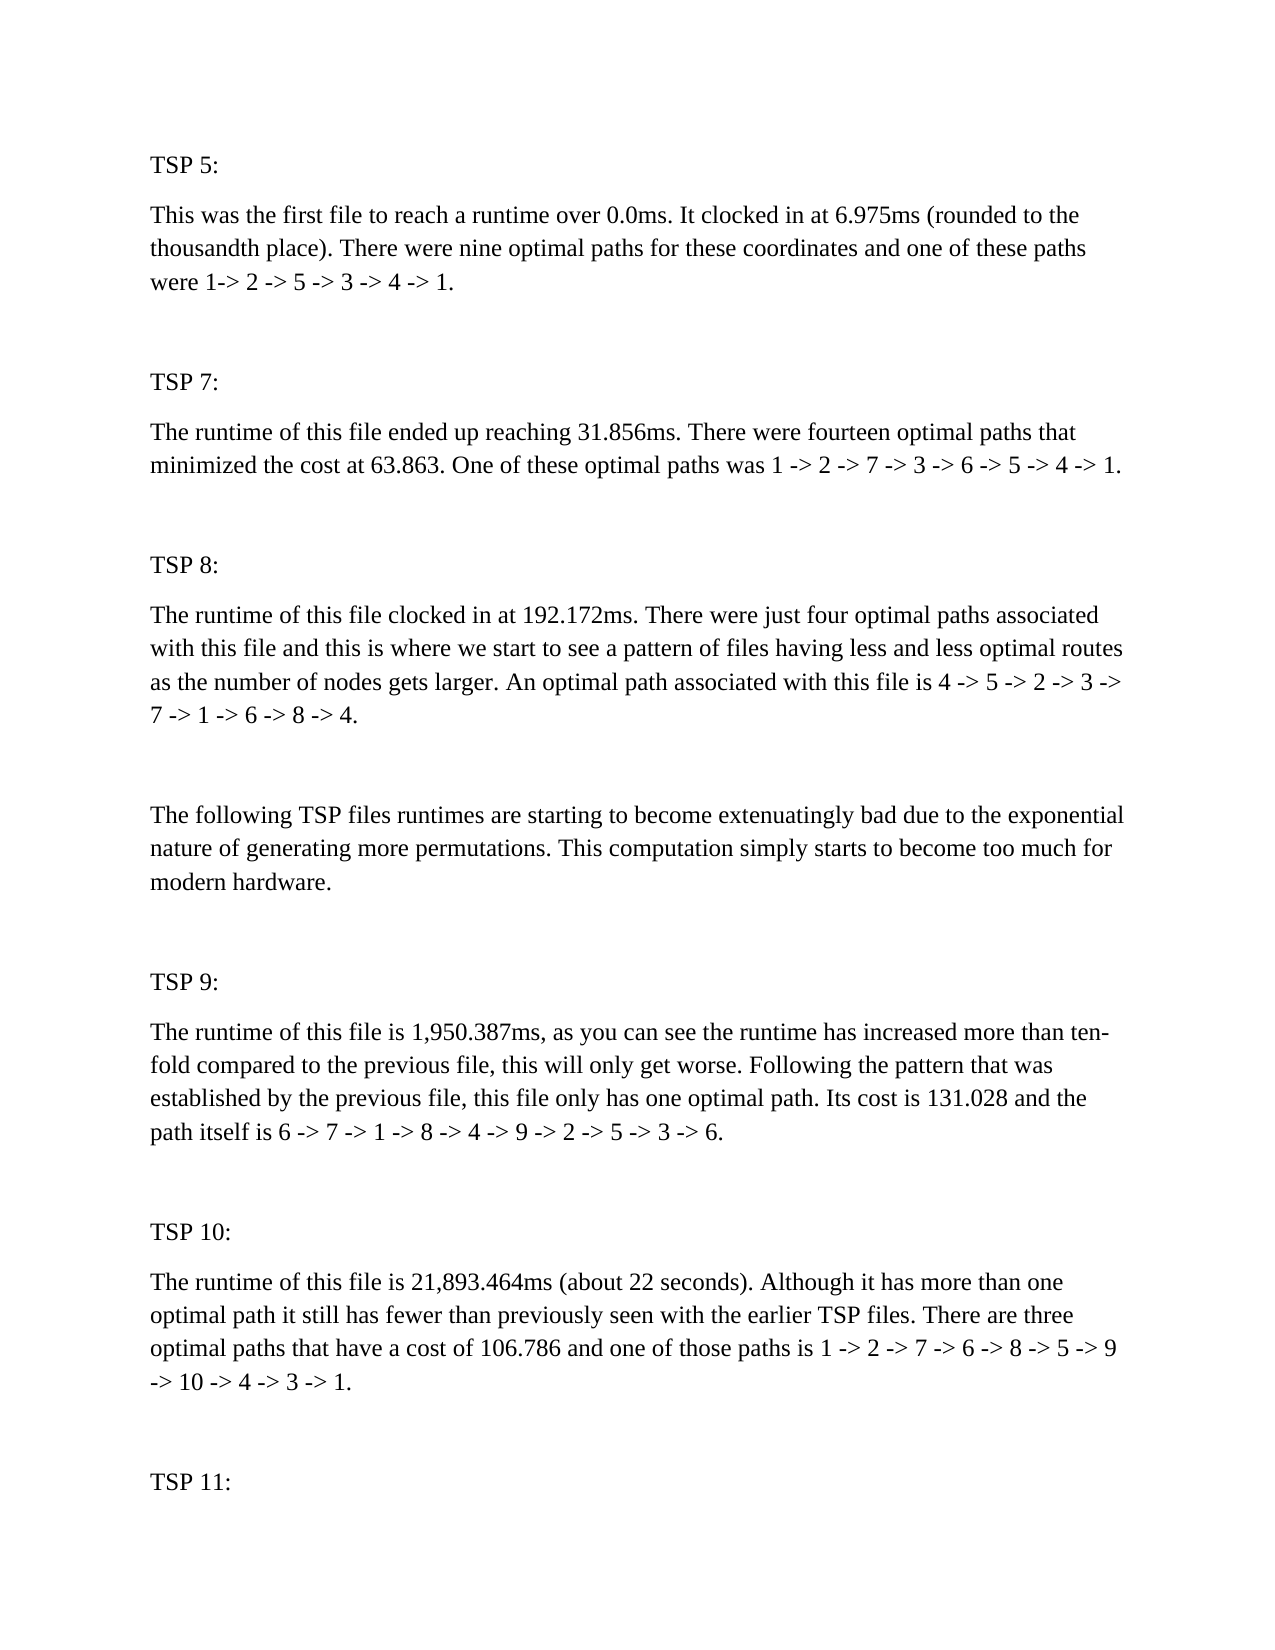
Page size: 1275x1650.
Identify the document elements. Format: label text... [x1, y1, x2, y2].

text TSP 5: [150, 150, 1125, 179]
text TSP 8: [150, 550, 1125, 579]
text TSP 9: [150, 967, 1125, 995]
text The runtime of this file ended up reaching 31.856ms. There were fourteen optimal paths that minimized the cost at 63.863. One of these optimal paths was 1 -> 2 -> 7 -> 3 -> 6 -> 5 -> 4 -> 1. [150, 417, 1125, 479]
text TSP 11: [150, 1467, 1125, 1495]
text The following TSP files runtimes are starting to become extenuatingly bad due to the exponential nature of generating more permutations. This computation simply starts to become too much for modern hardware. [150, 800, 1125, 895]
text This was the first file to reach a runtime over 0.0ms. It clocked in at 6.975ms (rounded to the thousandth place). There were nine optimal paths for these coordinates and one of these paths were 1-> 2 -> 5 -> 3 -> 4 -> 1. [150, 200, 1125, 295]
text The runtime of this file is 1,950.387ms, as you can see the runtime has increased more than ten-fold compared to the previous file, this will only get worse. Following the pattern that was established by the previous file, this file only has one optimal path. Its cost is 131.028 and the path itself is 6 -> 7 -> 1 -> 8 -> 4 -> 9 -> 2 -> 5 -> 3 -> 6. [150, 1017, 1125, 1145]
text The runtime of this file is 21,893.464ms (about 22 seconds). Although it has more than one optimal path it still has fewer than previously seen with the earlier TSP files. There are three optimal paths that have a cost of 106.786 and one of those paths is 1 -> 2 -> 7 -> 6 -> 8 -> 5 -> 9 -> 10 -> 4 -> 3 -> 1. [150, 1267, 1125, 1395]
text TSP 10: [150, 1217, 1125, 1245]
text The runtime of this file clocked in at 192.172ms. There were just four optimal paths associated with this file and this is where we start to see a pattern of files having less and less optimal routes as the number of nodes gets larger. An optimal path associated with this file is 4 -> 5 -> 2 -> 3 -> 7 -> 1 -> 6 -> 8 -> 4. [150, 600, 1125, 729]
text TSP 7: [150, 367, 1125, 395]
